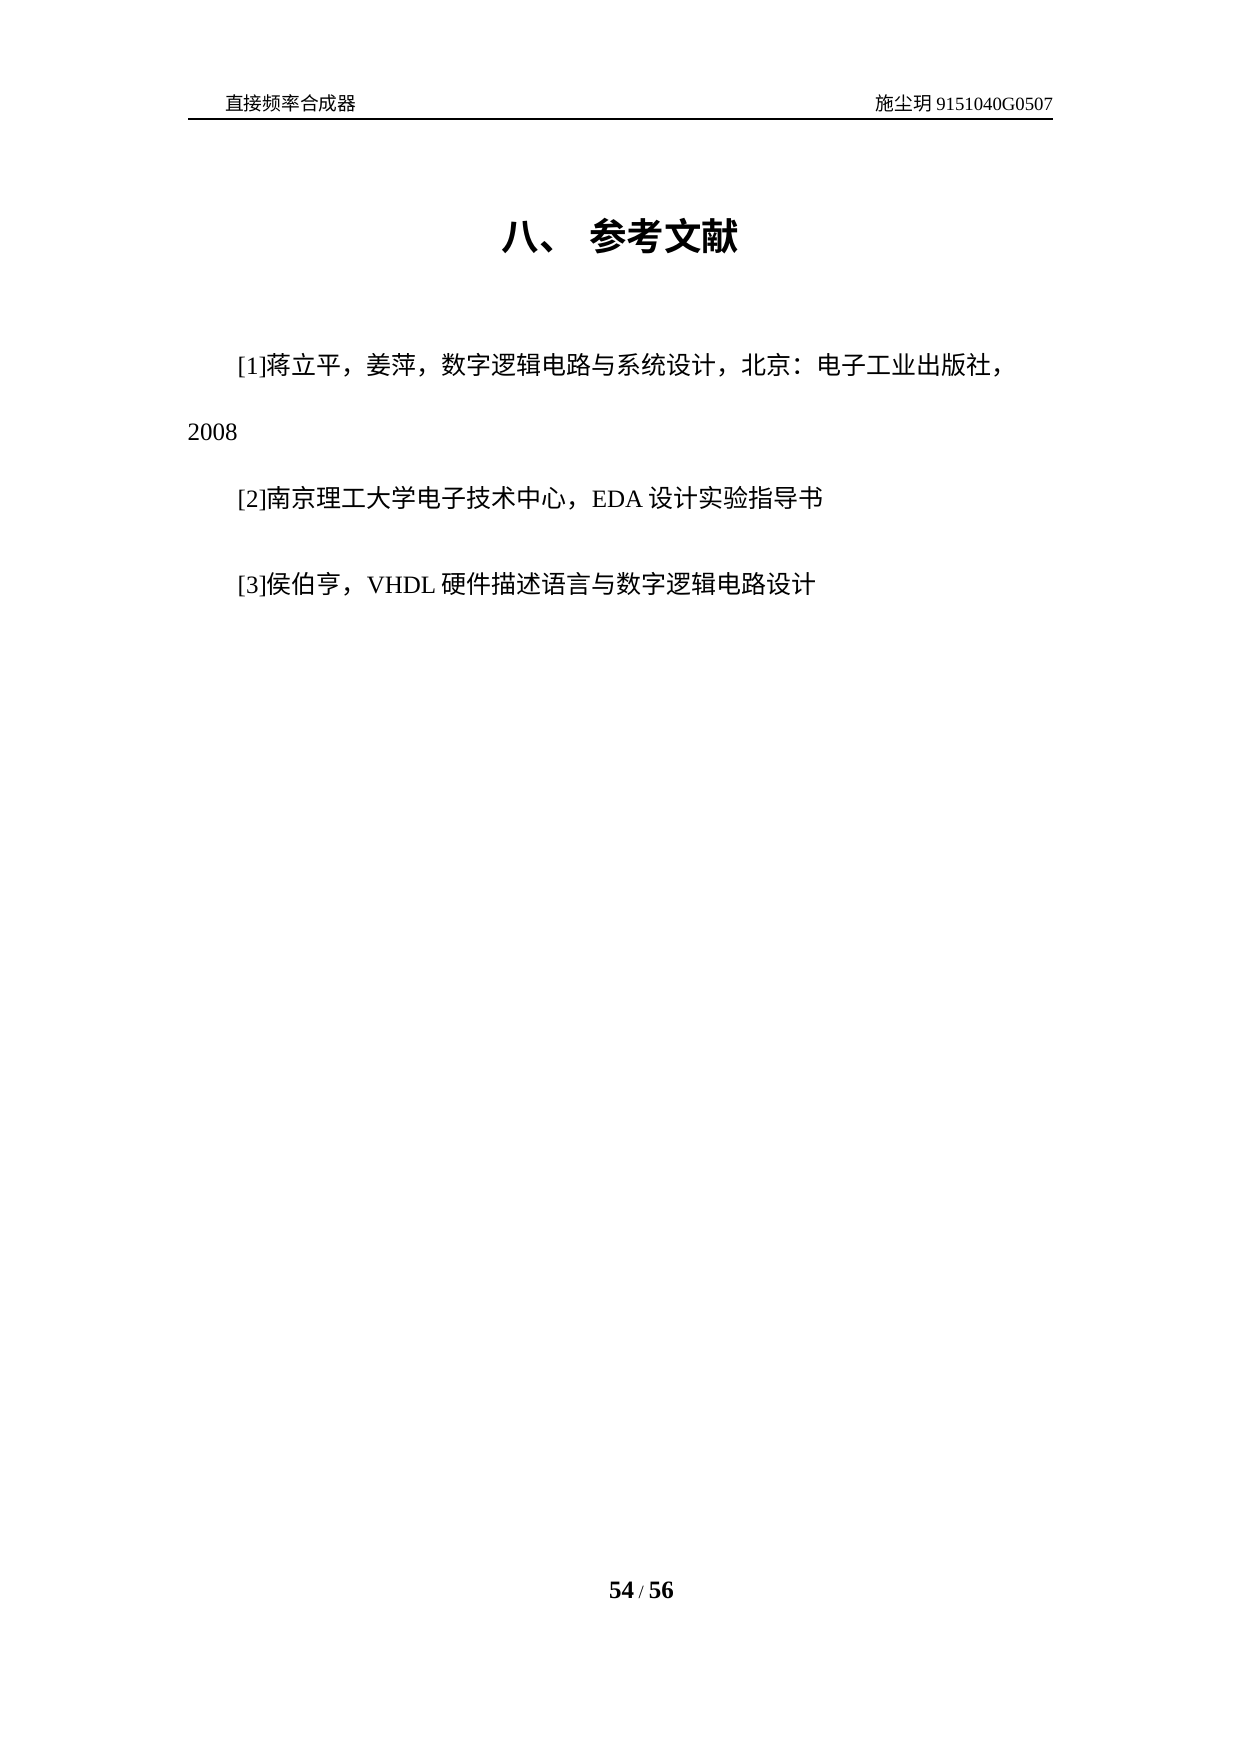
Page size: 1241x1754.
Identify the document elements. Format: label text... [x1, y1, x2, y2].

text [2]南京理工大学电子技术中心，EDA设计实验指导书 [187, 463, 1053, 531]
subtitle 参考文献 [187, 200, 1053, 268]
text [1]蒋立平，姜萍，数字逻辑电路与系统设计，北京：电子工业出版社，2008 [187, 329, 1053, 448]
text [3]侯伯亨，VHDL硬件描述语言与数字逻辑电路设计 [187, 549, 1053, 617]
